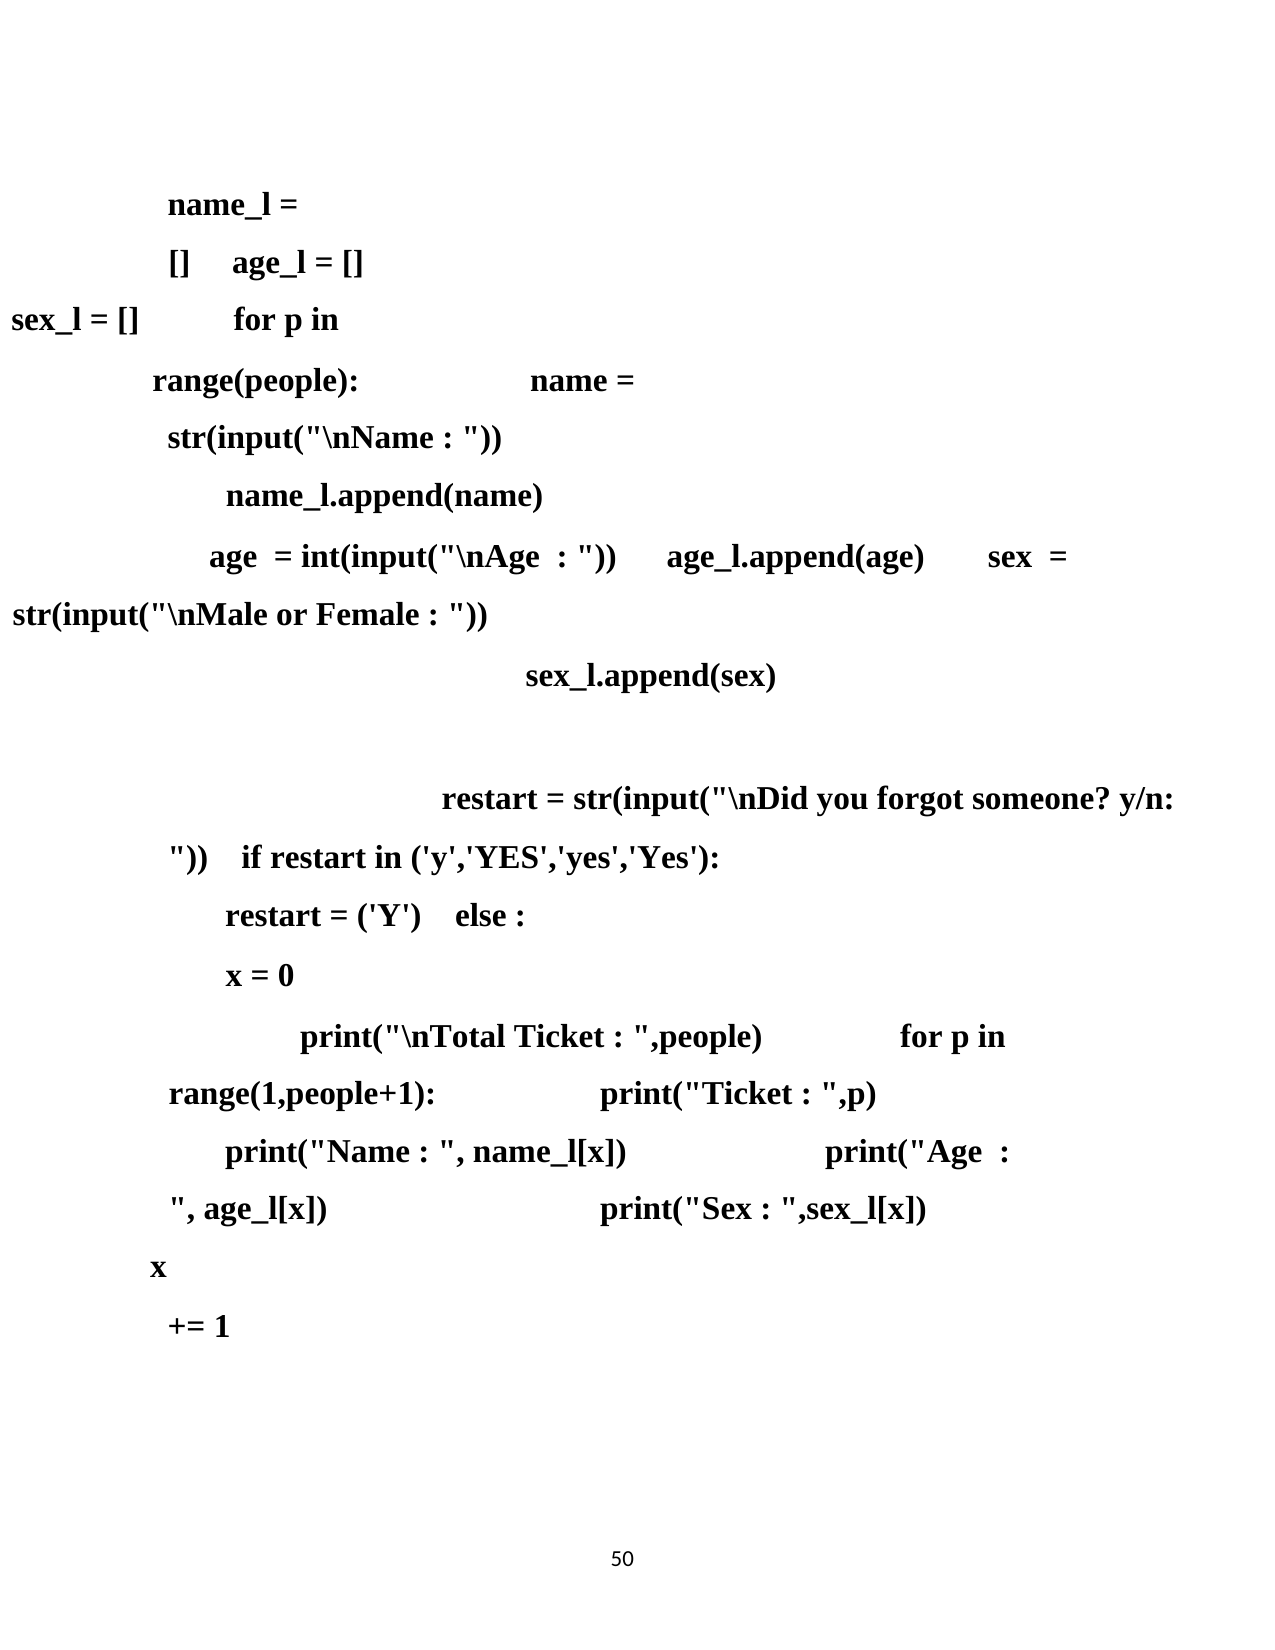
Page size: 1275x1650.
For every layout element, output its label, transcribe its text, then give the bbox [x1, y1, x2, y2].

text str(input("\nMale or Female : ")) [12, 594, 1211, 633]
text name_l = [167, 184, 1211, 223]
text x = 0 [0, 955, 1273, 994]
text name_l.append(name) [0, 475, 1273, 513]
text age = int(input("\nAge : ")) age_l.append(age) sex = [167, 536, 1211, 574]
text range(people): name = [0, 360, 1273, 398]
text restart = str(input("\nDid you forgot someone? y/n: [0, 779, 1273, 817]
text str(input("\nName : ")) [167, 418, 1211, 456]
text += 1 [167, 1307, 1211, 1345]
text print("\nTotal Ticket : ",people) for p in range(1,people+1): print("Ticket : ",p) print("Name : ", name_l[x]) print("Age : [167, 1016, 1188, 1169]
text sex_l.append(sex) [0, 655, 1273, 693]
text ", age_l[x]) print("Sex : ",sex_l[x]) x [11, 1188, 930, 1284]
text [] age_l = [] sex_l = [] for p in [11, 242, 577, 338]
text ")) if restart in ('y','YES','yes','Yes'): restart = ('Y') else : [167, 837, 882, 933]
